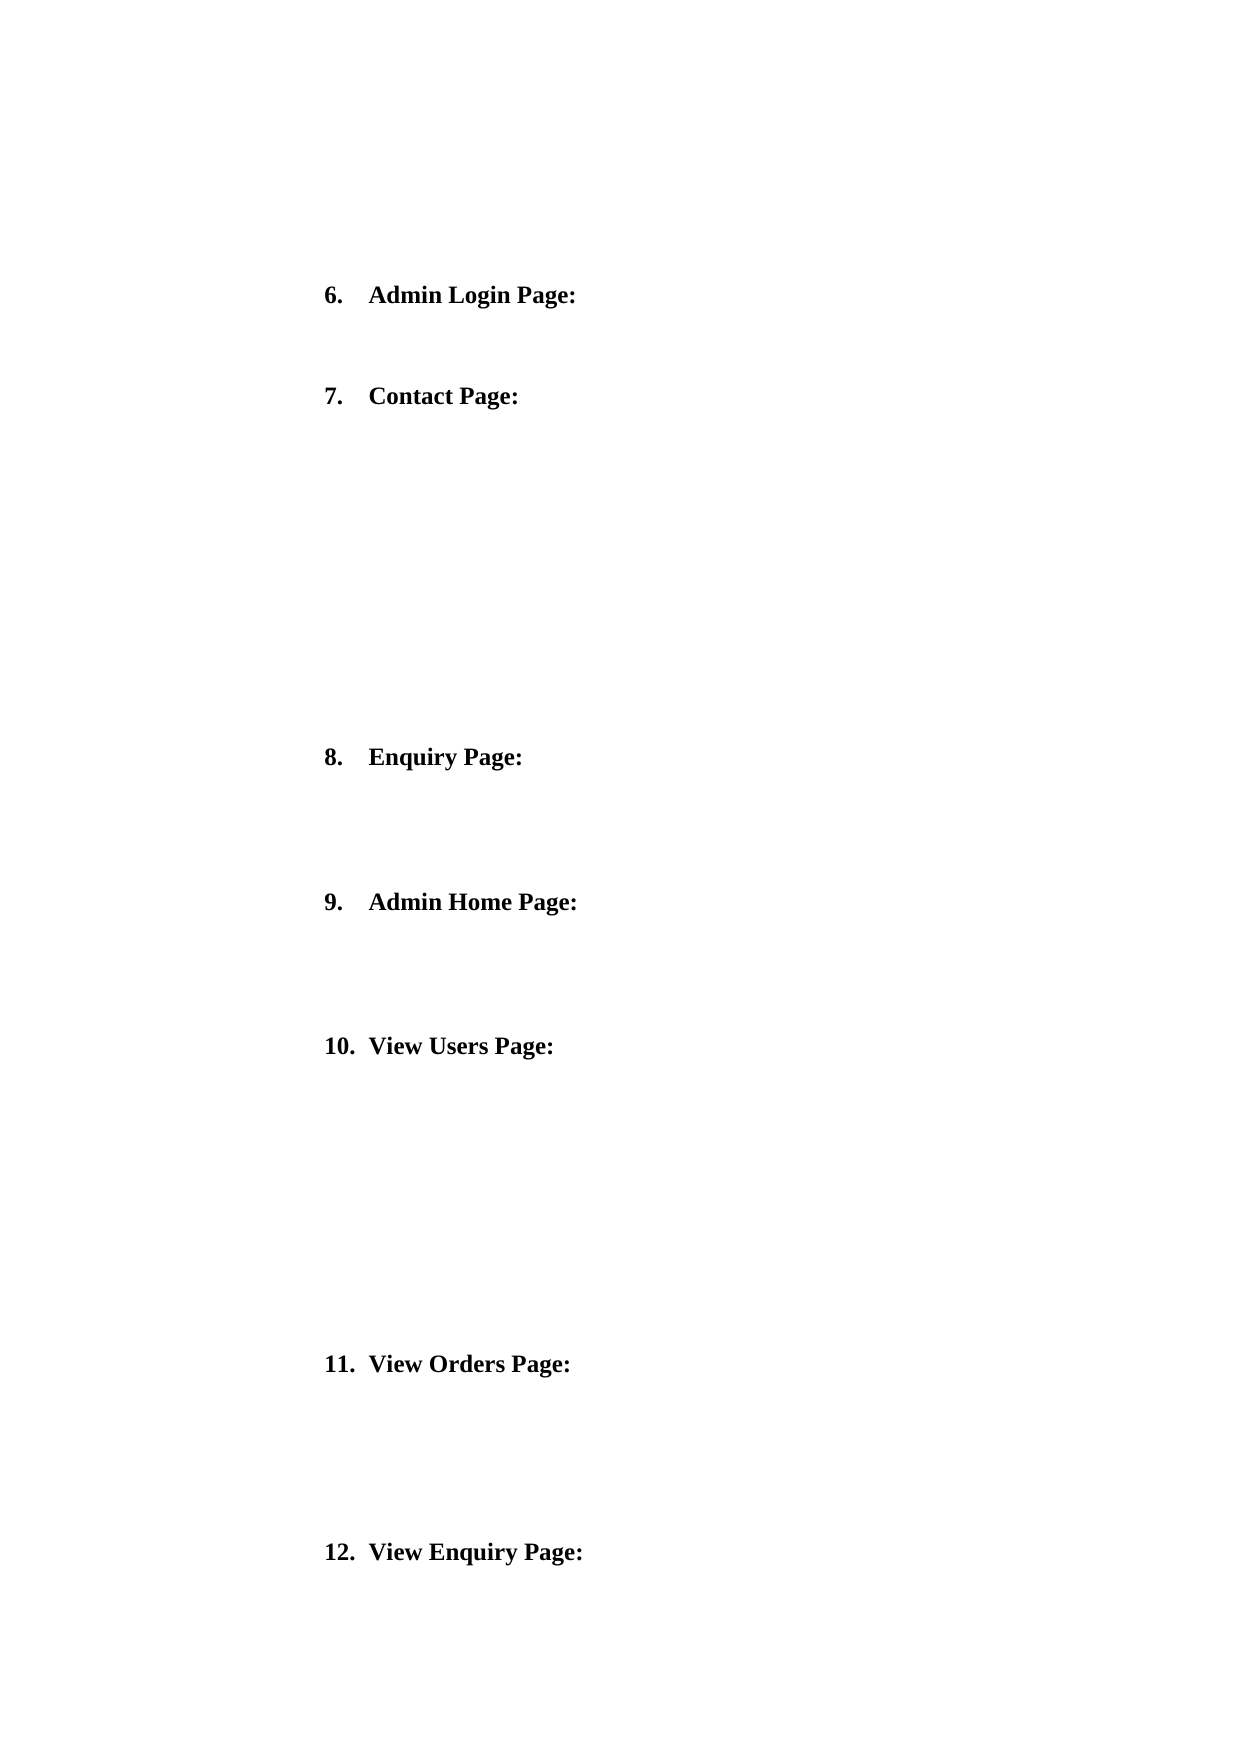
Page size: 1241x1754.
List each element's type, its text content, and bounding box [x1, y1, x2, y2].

list View Users Page: [324, 1031, 1080, 1060]
list Enquiry Page: [324, 742, 1080, 771]
list Admin Home Page: [324, 887, 1080, 916]
list Contact Page: [324, 381, 1080, 410]
list View Orders Page: [324, 1349, 1080, 1378]
list Admin Login Page: [324, 280, 1080, 309]
list View Enquiry Page: [324, 1537, 1080, 1566]
